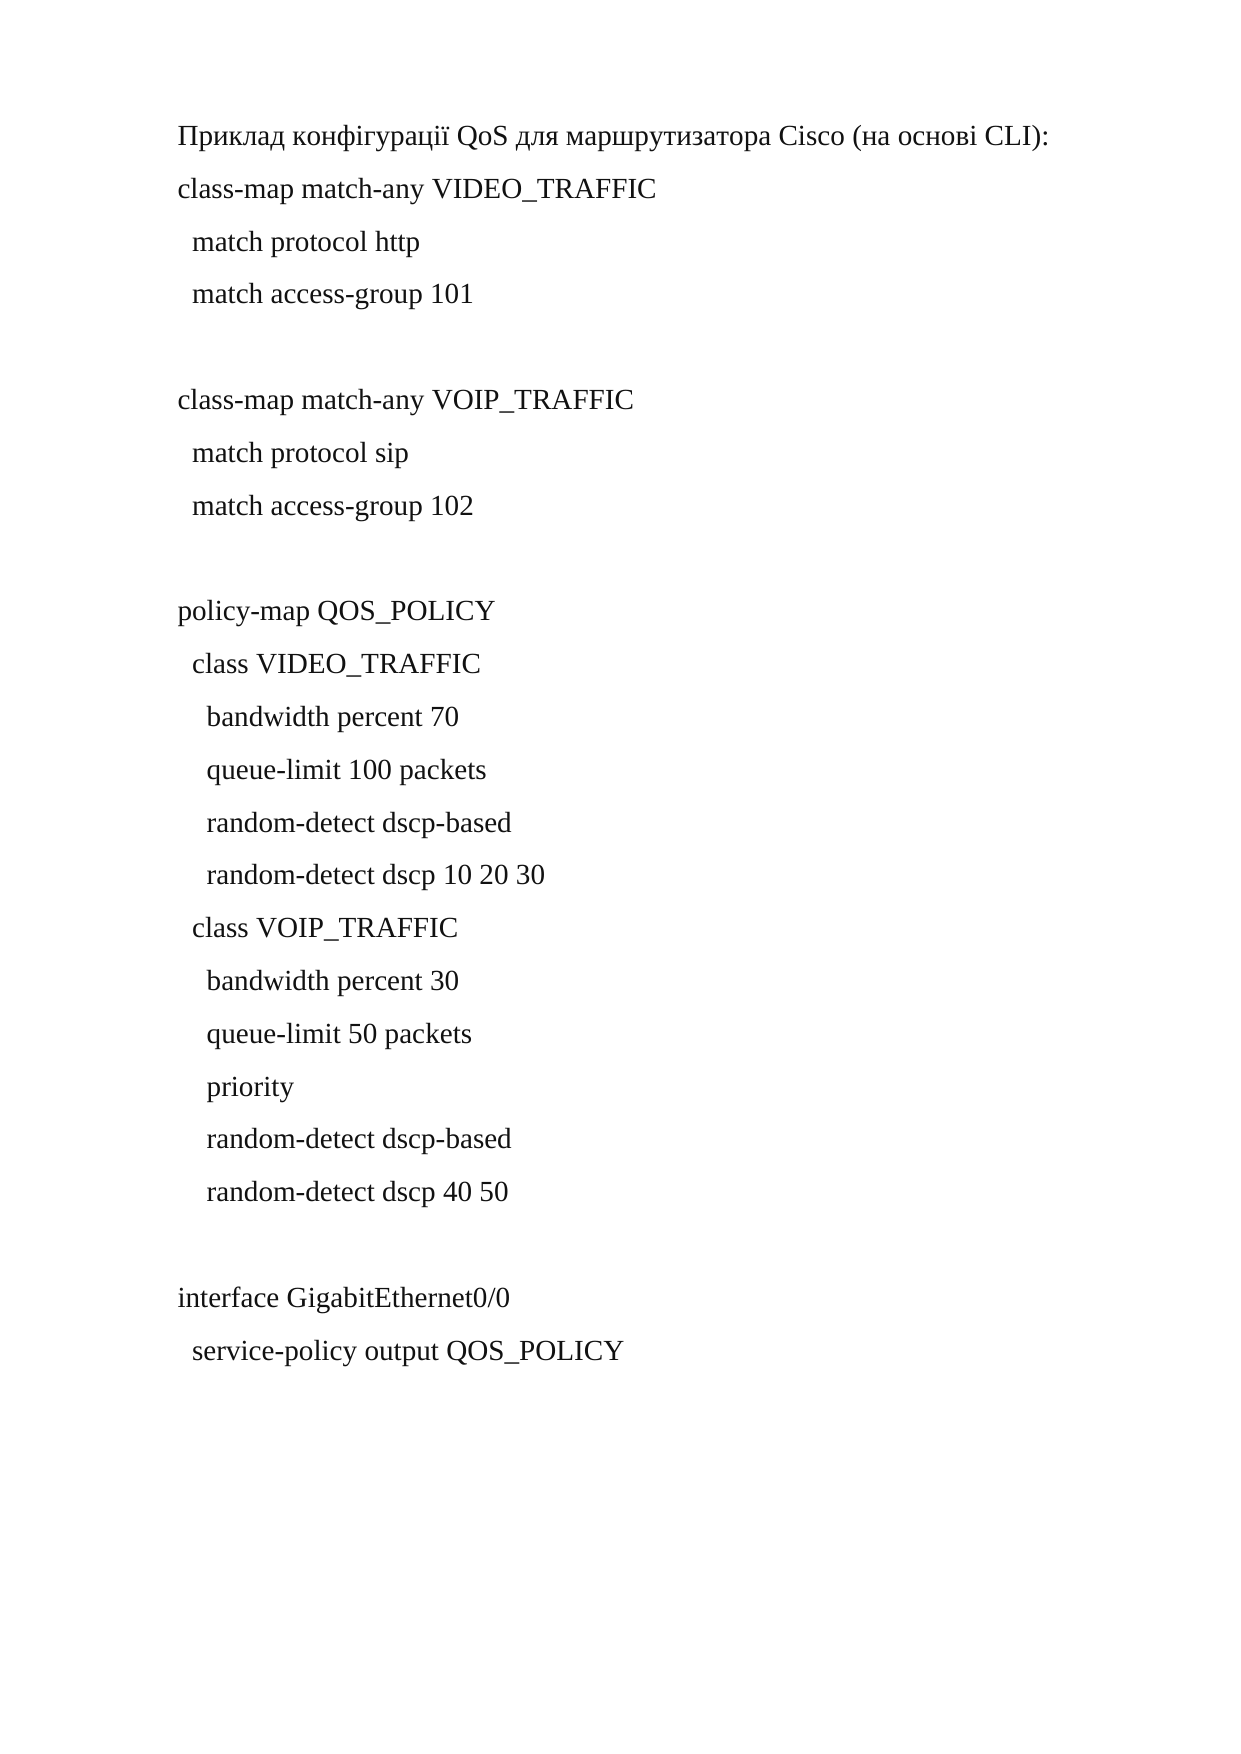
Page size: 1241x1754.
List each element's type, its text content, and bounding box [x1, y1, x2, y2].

text match protocol http [177, 224, 1152, 257]
text Приклад конфігурації QoS для маршрутизатора Cisco (на основі CLI): [177, 118, 1152, 152]
text interface GigabitEthernet0/0 [177, 1280, 1152, 1313]
text priority [177, 1069, 1152, 1102]
text queue-limit 100 packets [177, 752, 1152, 785]
text bandwidth percent 30 [177, 963, 1152, 997]
text class VIDEO_TRAFFIC [177, 646, 1152, 680]
text match protocol sip [177, 435, 1152, 468]
text match access-group 102 [177, 488, 1152, 521]
text bandwidth percent 70 [177, 699, 1152, 733]
text match access-group 101 [177, 277, 1152, 310]
text random-detect dscp-based [177, 805, 1152, 838]
text service-policy output QOS_POLICY [177, 1333, 1152, 1366]
text queue-limit 50 packets [177, 1016, 1152, 1049]
text policy-map QOS_POLICY [177, 593, 1152, 627]
text random-detect dscp-based [177, 1122, 1152, 1155]
text class VOIP_TRAFFIC [177, 910, 1152, 944]
text random-detect dscp 40 50 [177, 1174, 1152, 1208]
text class-map match-any VOIP_TRAFFIC [177, 382, 1152, 416]
text random-detect dscp 10 20 30 [177, 857, 1152, 891]
text class-map match-any VIDEO_TRAFFIC [177, 171, 1152, 204]
